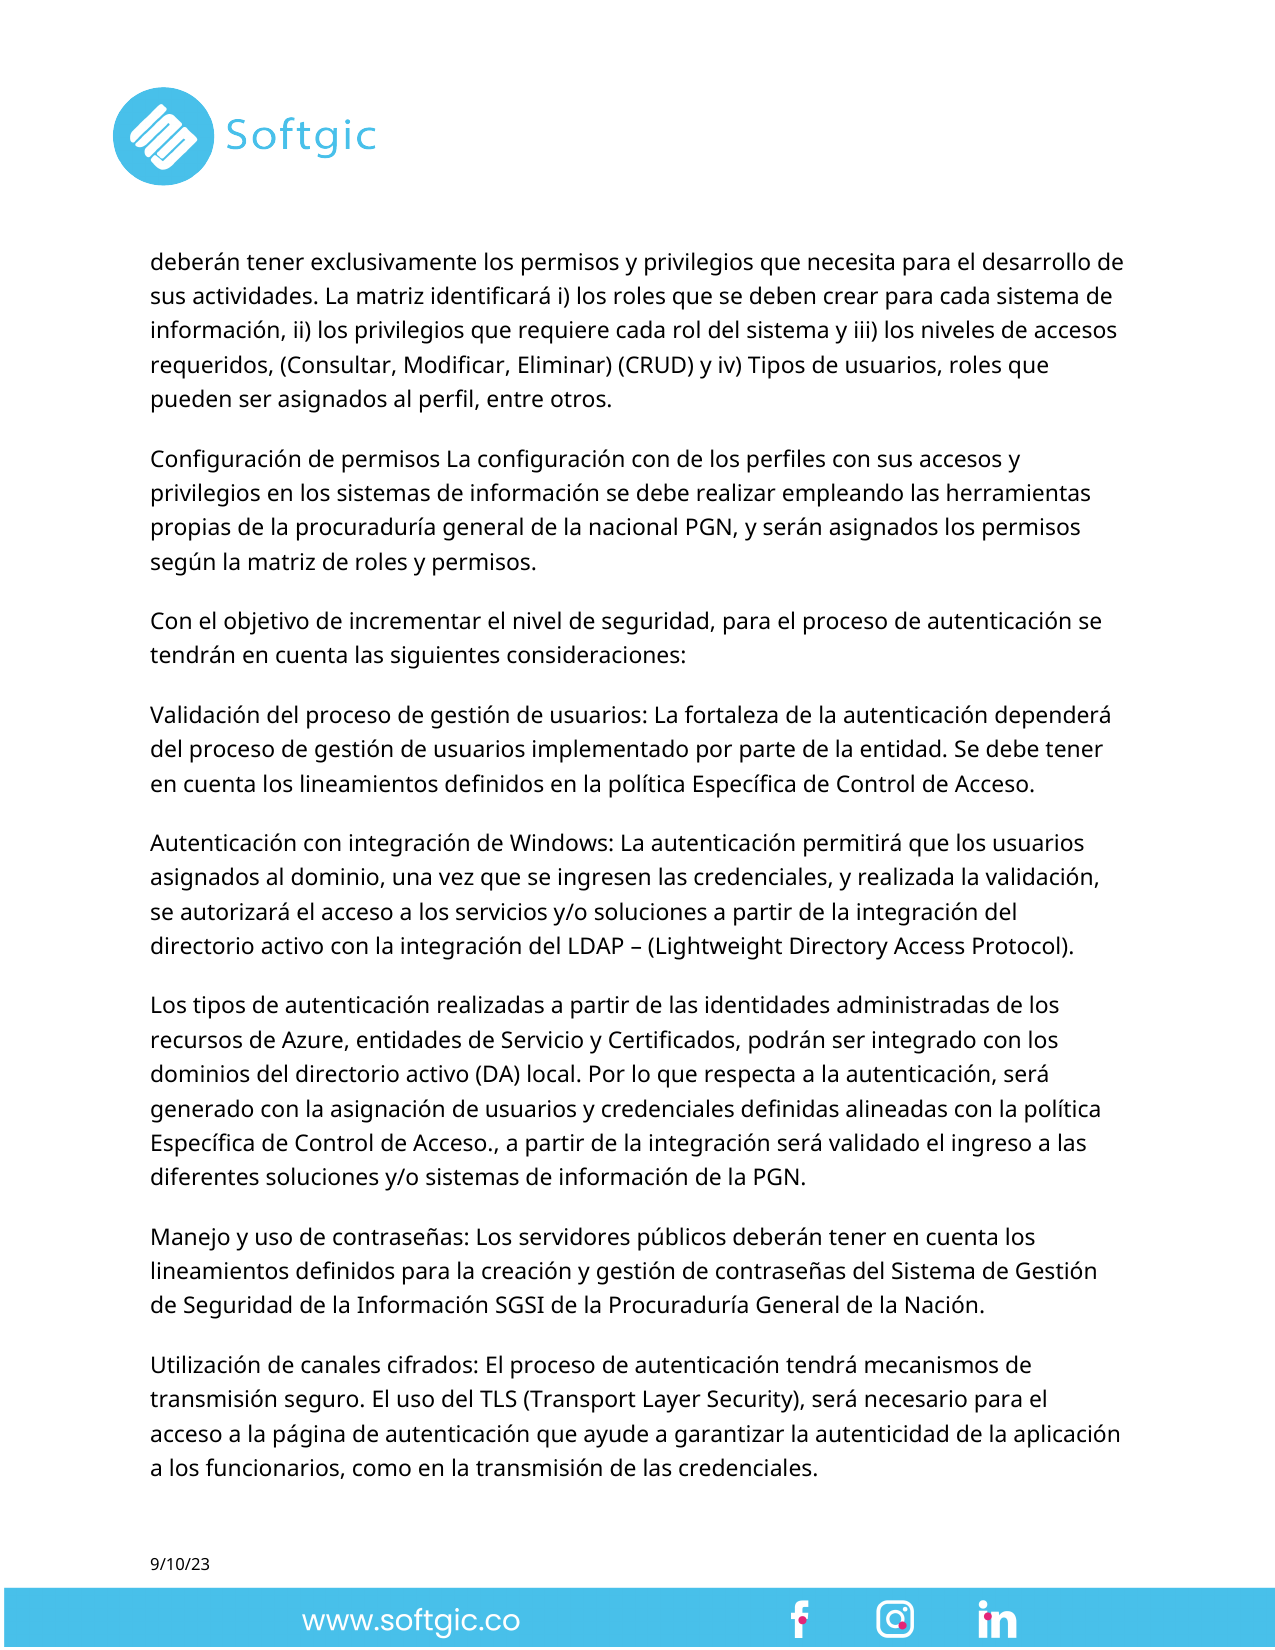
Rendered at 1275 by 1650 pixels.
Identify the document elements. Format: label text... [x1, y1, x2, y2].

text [150, 246, 1125, 414]
text Con el objetivo de incrementar el nivel de seguridad, para el proceso de autenticación se tendrán en cuenta las siguientes consideraciones: [150, 605, 1125, 671]
text Utilización de canales cifrados: El proceso de autenticación tendrá mecanismos de transmisión seguro. El uso del TLS (Transport Layer Security), será necesario para el acceso a la página de autenticación que ayude a garantizar la autenticidad de la aplicación a los funcionarios, como en la transmisión de las credenciales. [150, 1349, 1125, 1483]
text Configuración de permisos La configuración con de los perfiles con sus accesos y privilegios en los sistemas de información se debe realizar empleando las herramientas propias de la procuraduría general de la nacional PGN, y serán asignados los permisos según la matriz de roles y permisos. [150, 443, 1125, 577]
picture [4, 0, 1275, 1647]
text Autenticación con integración de Windows: La autenticación permitirá que los usuarios asignados al dominio, una vez que se ingresen las credenciales, y realizada la validación, se autorizará el acceso a los servicios y/o soluciones a partir de la integración del directorio activo con la integración del LDAP – (Lightweight Directory Access Protocol). [150, 827, 1125, 961]
text Manejo y uso de contraseñas: Los servidores públicos deberán tener en cuenta los lineamientos definidos para la creación y gestión de contraseñas del Sistema de Gestión de Seguridad de la Información SGSI de la Procuraduría General de la Nación. [150, 1221, 1125, 1321]
text Los tipos de autenticación realizadas a partir de las identidades administradas de los recursos de Azure, entidades de Servicio y Certificados, podrán ser integrado con los dominios del directorio activo (DA) local. Por lo que respecta a la autenticación, será generado con la asignación de usuarios y credenciales definidas alineadas con la política Específica de Control de Acceso., a partir de la integración será validado el ingreso a las diferentes soluciones y/o sistemas de información de la PGN. [150, 989, 1125, 1193]
text Validación del proceso de gestión de usuarios: La fortaleza de la autenticación dependerá del proceso de gestión de usuarios implementado por parte de la entidad. Se debe tener en cuenta los lineamientos definidos en la política Específica de Control de Acceso. [150, 699, 1125, 799]
